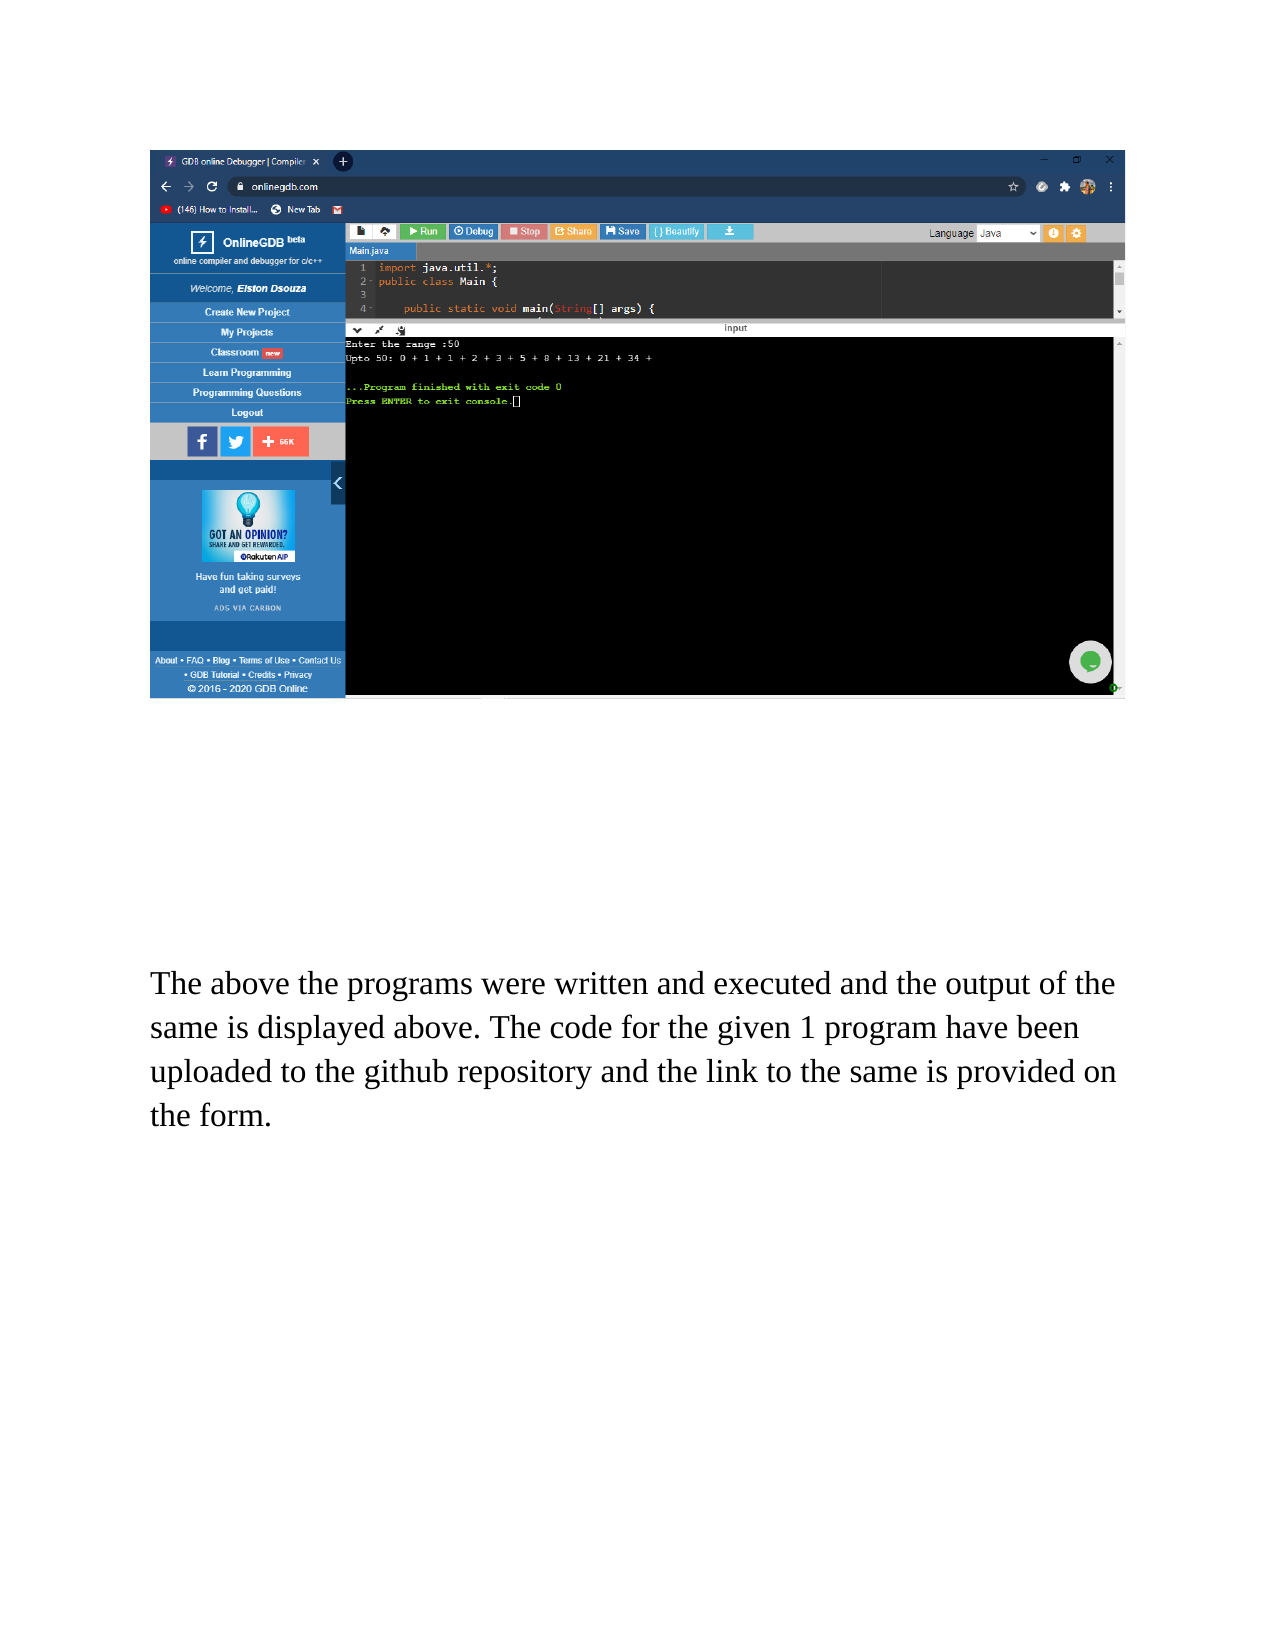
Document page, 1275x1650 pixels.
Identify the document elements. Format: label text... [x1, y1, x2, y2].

text The above the programs were written and executed and the output of the same is displayed above. The code for the given 1 program have been uploaded to the github repository and the link to the same is provided on the form. [150, 963, 1125, 1134]
picture [150, 150, 1125, 699]
